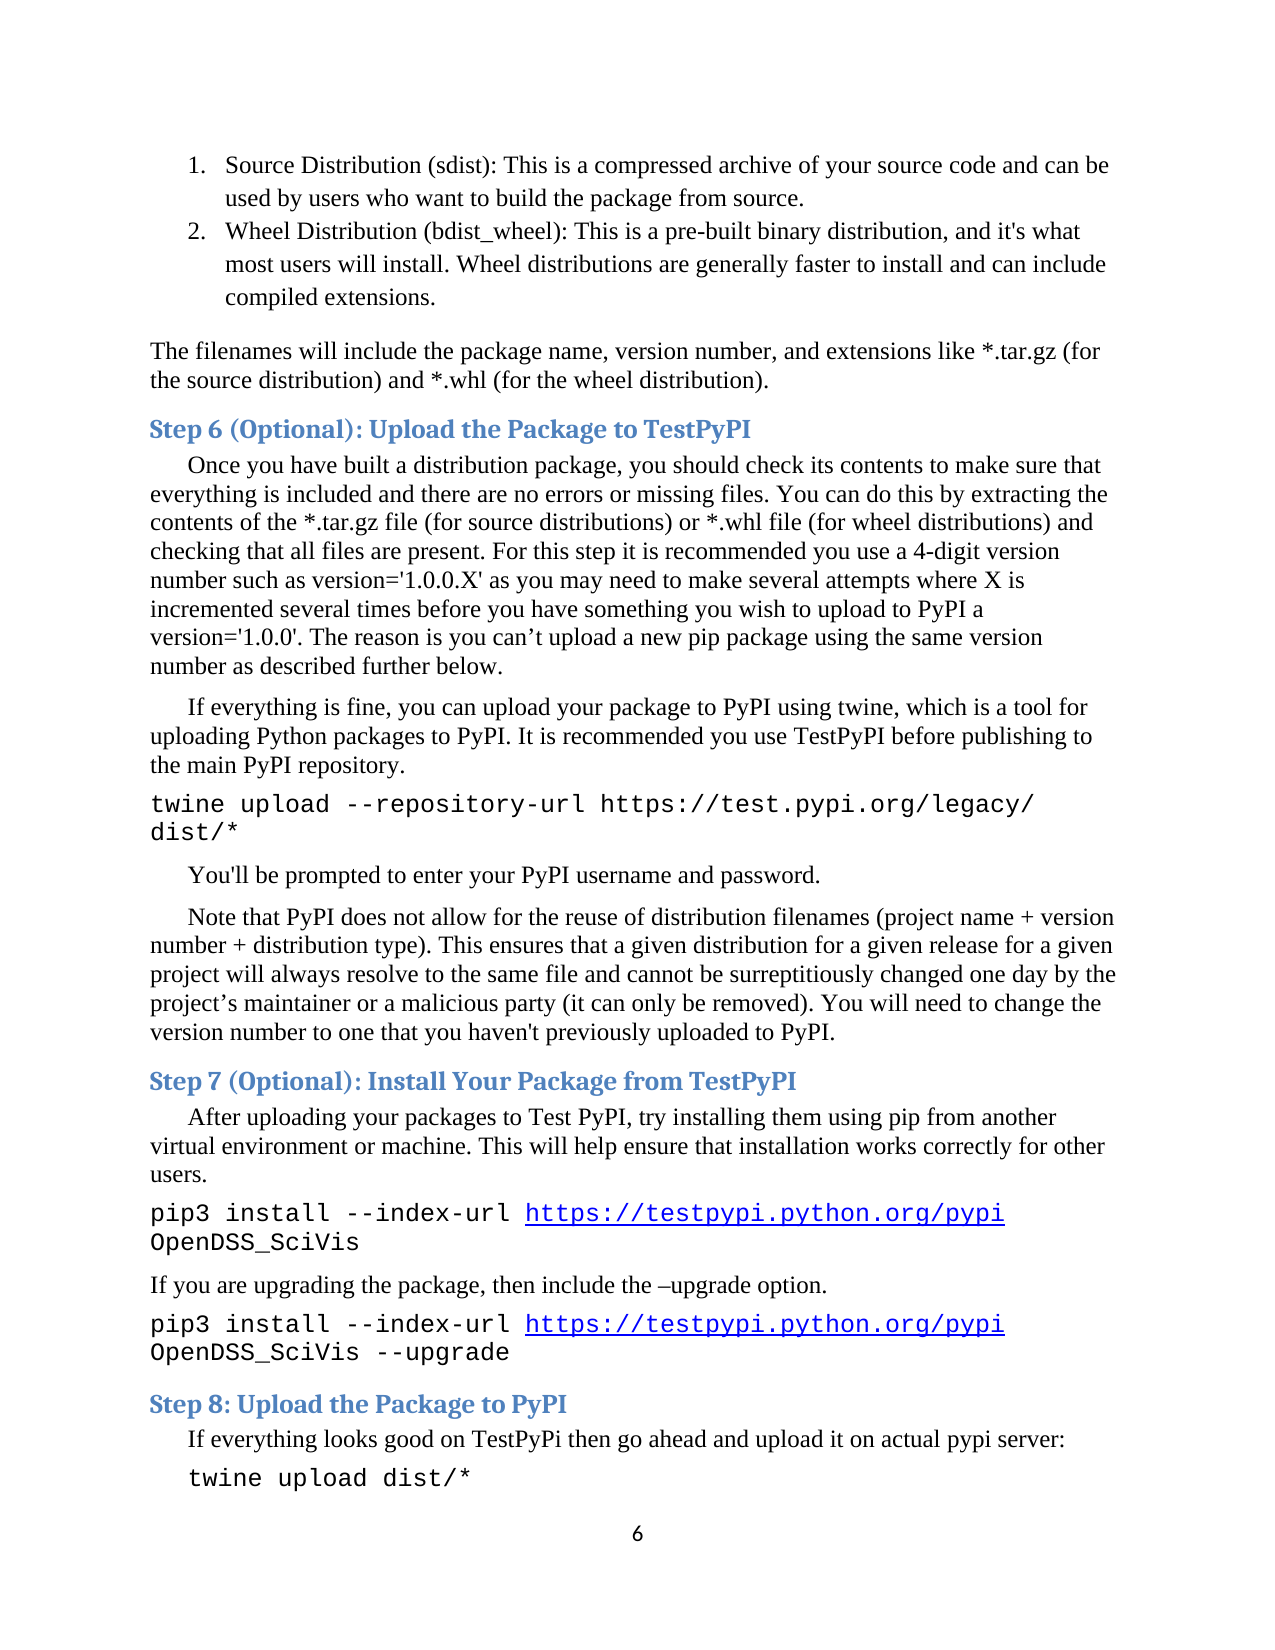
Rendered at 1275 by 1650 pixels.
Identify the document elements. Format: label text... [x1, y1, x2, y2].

subtitle Step 6 (Optional): Upload the Package to TestPyPI [150, 414, 1125, 445]
text pip3 install --index-url https://testpypi.python.org/pypi OpenDSS_SciVis [150, 1201, 1125, 1257]
text You'll be prompted to enter your PyPI username and password. [150, 860, 1125, 889]
text If everything is fine, you can upload your package to PyPI using twine, which is a tool for uploading Python packages to PyPI. It is recommended you use TestPyPI before publishing to the main PyPI repository. [150, 692, 1125, 779]
text pip3 install --index-url https://testpypi.python.org/pypi OpenDSS_SciVis --upgrade [150, 1311, 1125, 1368]
text twine upload --repository-url https://test.pypi.org/legacy/ dist/* [150, 791, 1125, 848]
text If you are upgrading the package, then include the –upgrade option. [150, 1270, 1125, 1299]
text The filenames will include the package name, version number, and extensions like *.tar.gz (for the source distribution) and *.whl (for the wheel distribution). [150, 336, 1125, 393]
text Note that PyPI does not allow for the reuse of distribution filenames (project name + version number + distribution type). This ensures that a given distribution for a given release for a given project will always resolve to the same file and cannot be surreptitiously changed one day by the project’s maintainer or a malicious party (it can only be removed). You will need to change the version number to one that you haven't previously uploaded to PyPI. [150, 902, 1125, 1045]
subtitle Step 7 (Optional): Install Your Package from TestPyPI [150, 1066, 1125, 1097]
text If everything looks good on TestPyPi then go ahead and upload it on actual pypi server: [150, 1424, 1125, 1453]
text Once you have built a distribution package, you should check its contents to make sure that everything is included and there are no errors or missing files. You can do this by extracting the contents of the *.tar.gz file (for source distributions) or *.whl file (for wheel distributions) and checking that all files are present. For this step it is recommended you use a 4-digit version number such as version='1.0.0.X' as you may need to make several attempts where X is incremented several times before you have something you wish to upload to PyPI a version='1.0.0'. The reason is you can’t upload a new pip package using the same version number as described further below. [150, 450, 1125, 680]
text After uploading your packages to Test PyPI, try installing them using pip from another virtual environment or machine. This will help ensure that installation works correctly for other users. [150, 1102, 1125, 1188]
list Wheel Distribution (bdist_wheel): This is a pre-built binary distribution, and it's what most users will install. Wheel distributions are generally faster to install and can include compiled extensions. [187, 216, 1125, 311]
text twine upload dist/* [150, 1466, 1125, 1494]
list Source Distribution (sdist): This is a compressed archive of your source code and can be used by users who want to build the package from source. [187, 150, 1125, 212]
subtitle Step 8: Upload the Package to PyPI [150, 1389, 1125, 1420]
